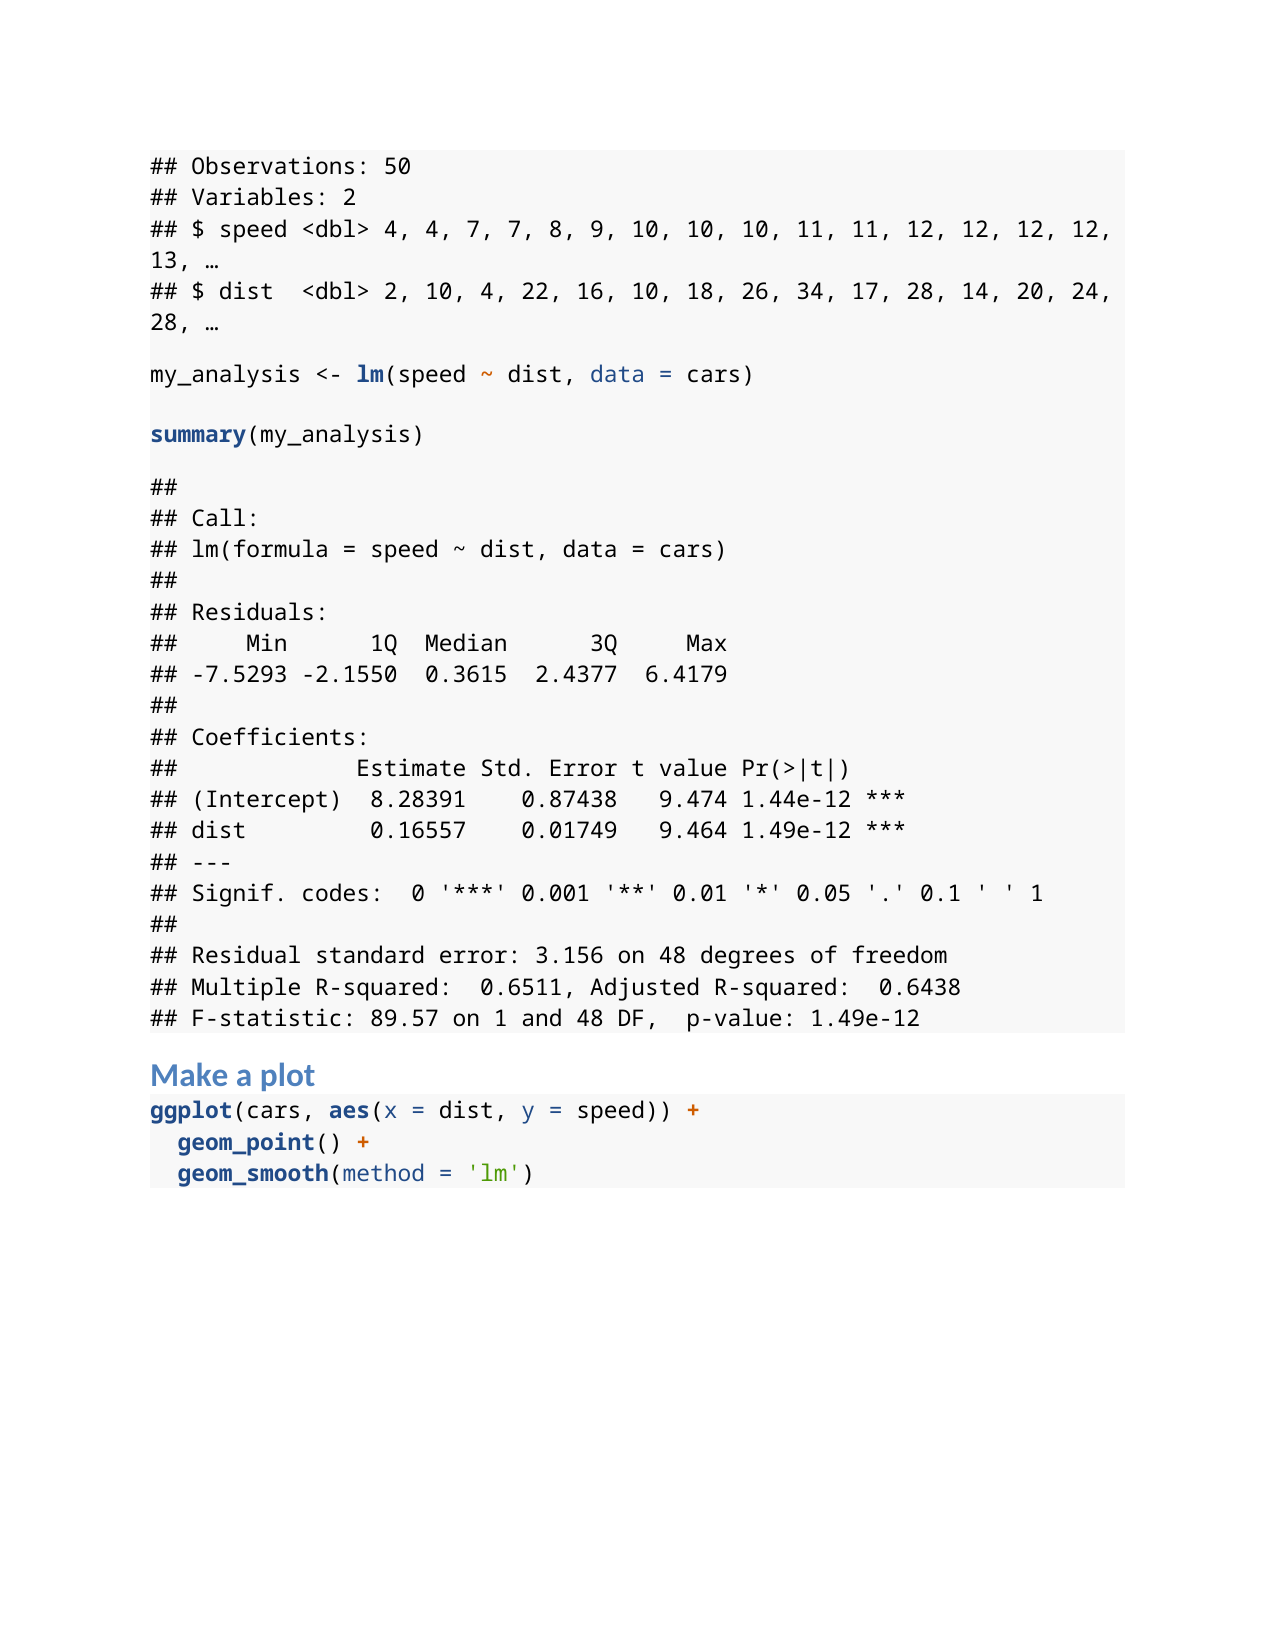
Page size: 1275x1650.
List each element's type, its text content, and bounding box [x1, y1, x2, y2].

text ## Observations: 50 ## Variables: 2 ## $ speed <dbl> 4, 4, 7, 7, 8, 9, 10, 10, 10, 11, 11, 12, 12, 12, 12, 13, … ## $ dist <dbl> 2, 10, 4, 22, 16, 10, 18, 26, 34, 17, 28, 14, 20, 24, 28, … [150, 150, 1125, 337]
text ## ## Call: ## lm(formula = speed ~ dist, data = cars) ## ## Residuals: ## Min 1Q Median 3Q Max ## -7.5293 -2.1550 0.3615 2.4377 6.4179 ## ## Coefficients: ## Estimate Std. Error t value Pr(>|t|) ## (Intercept) 8.28391 0.87438 9.474 1.44e-12 *** ## dist 0.16557 0.01749 9.464 1.49e-12 *** ## --- ## Signif. codes: 0 '***' 0.001 '**' 0.01 '*' 0.05 '.' 0.1 ' ' 1 ## ## Residual standard error: 3.156 on 48 degrees of freedom ## Multiple R-squared: 0.6511, Adjusted R-squared: 0.6438 ## F-statistic: 89.57 on 1 and 48 DF, p-value: 1.49e-12 [150, 470, 1125, 1033]
subtitle Make a plot [150, 1054, 1125, 1094]
text my_analysis <- lm(speed ~ dist, data = cars) summary(my_analysis) [150, 358, 1125, 449]
text ggplot(cars, aes(x = dist, y = speed)) + geom_point() + geom_smooth(method = 'lm') [150, 1094, 1125, 1188]
